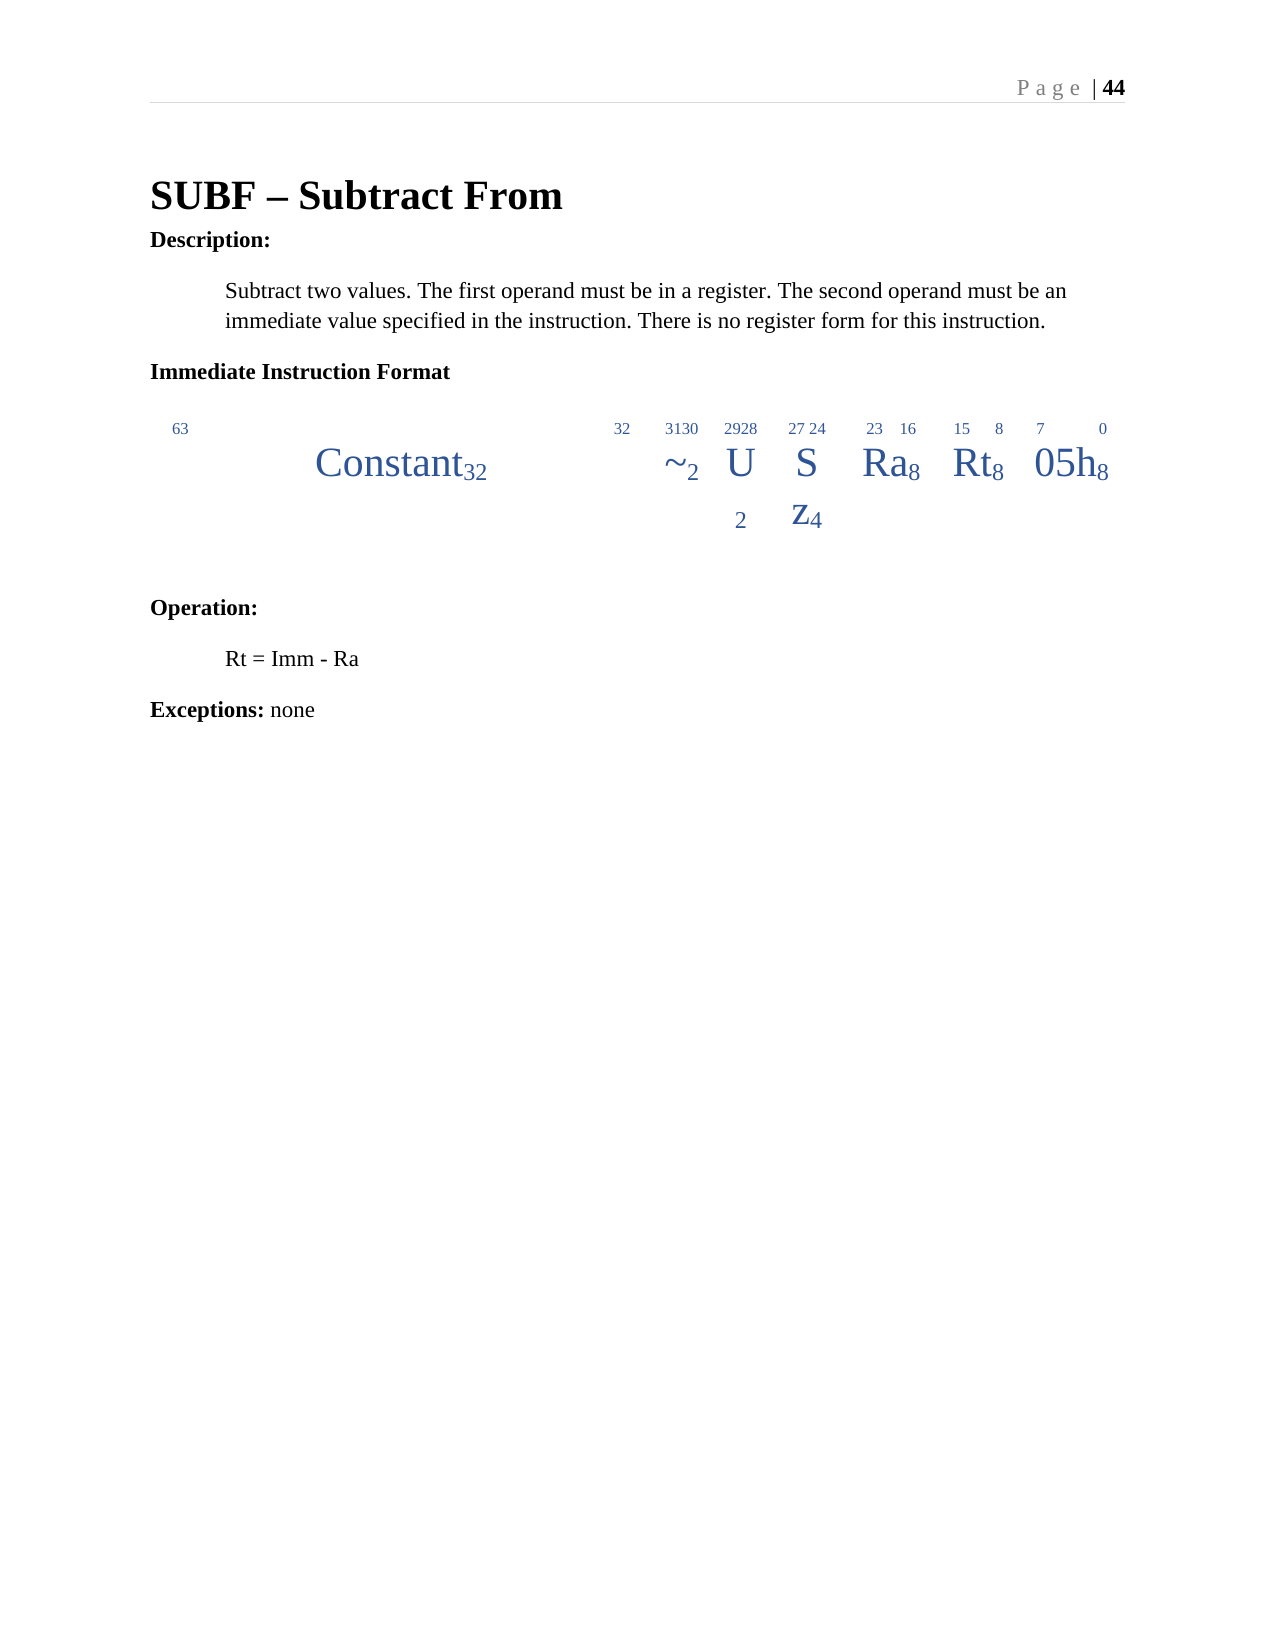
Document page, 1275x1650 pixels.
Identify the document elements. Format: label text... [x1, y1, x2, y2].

text Description: [150, 226, 1125, 252]
table_cell Sz4 [770, 438, 843, 533]
text Exceptions: none [150, 696, 1125, 722]
text Immediate Instruction Format [150, 358, 1125, 384]
table_header 23 16 [843, 419, 939, 438]
subtitle SUBF – Subtract From [150, 171, 1125, 219]
table_cell ~2 [652, 438, 711, 533]
table_header 7 0 [1018, 419, 1125, 438]
table_cell U2 [711, 438, 770, 533]
text Rt = Imm - Ra [225, 645, 1125, 671]
table_header 2928 [711, 419, 770, 438]
table_cell Constant32 [150, 438, 652, 533]
table_header 3130 [652, 419, 711, 438]
text Subtract two values. The first operand must be in a register. The second operand must be an immediate value specified in the instruction. There is no register form for this instruction. [225, 277, 1125, 333]
table_header 63 32 [150, 419, 652, 438]
table_header 15 8 [939, 419, 1018, 438]
table_cell 05h8 [1018, 438, 1125, 533]
table_cell Ra8 [843, 438, 939, 533]
table_header 27 24 [770, 419, 843, 438]
table_cell Rt8 [939, 438, 1018, 533]
text Operation: [150, 594, 1125, 620]
